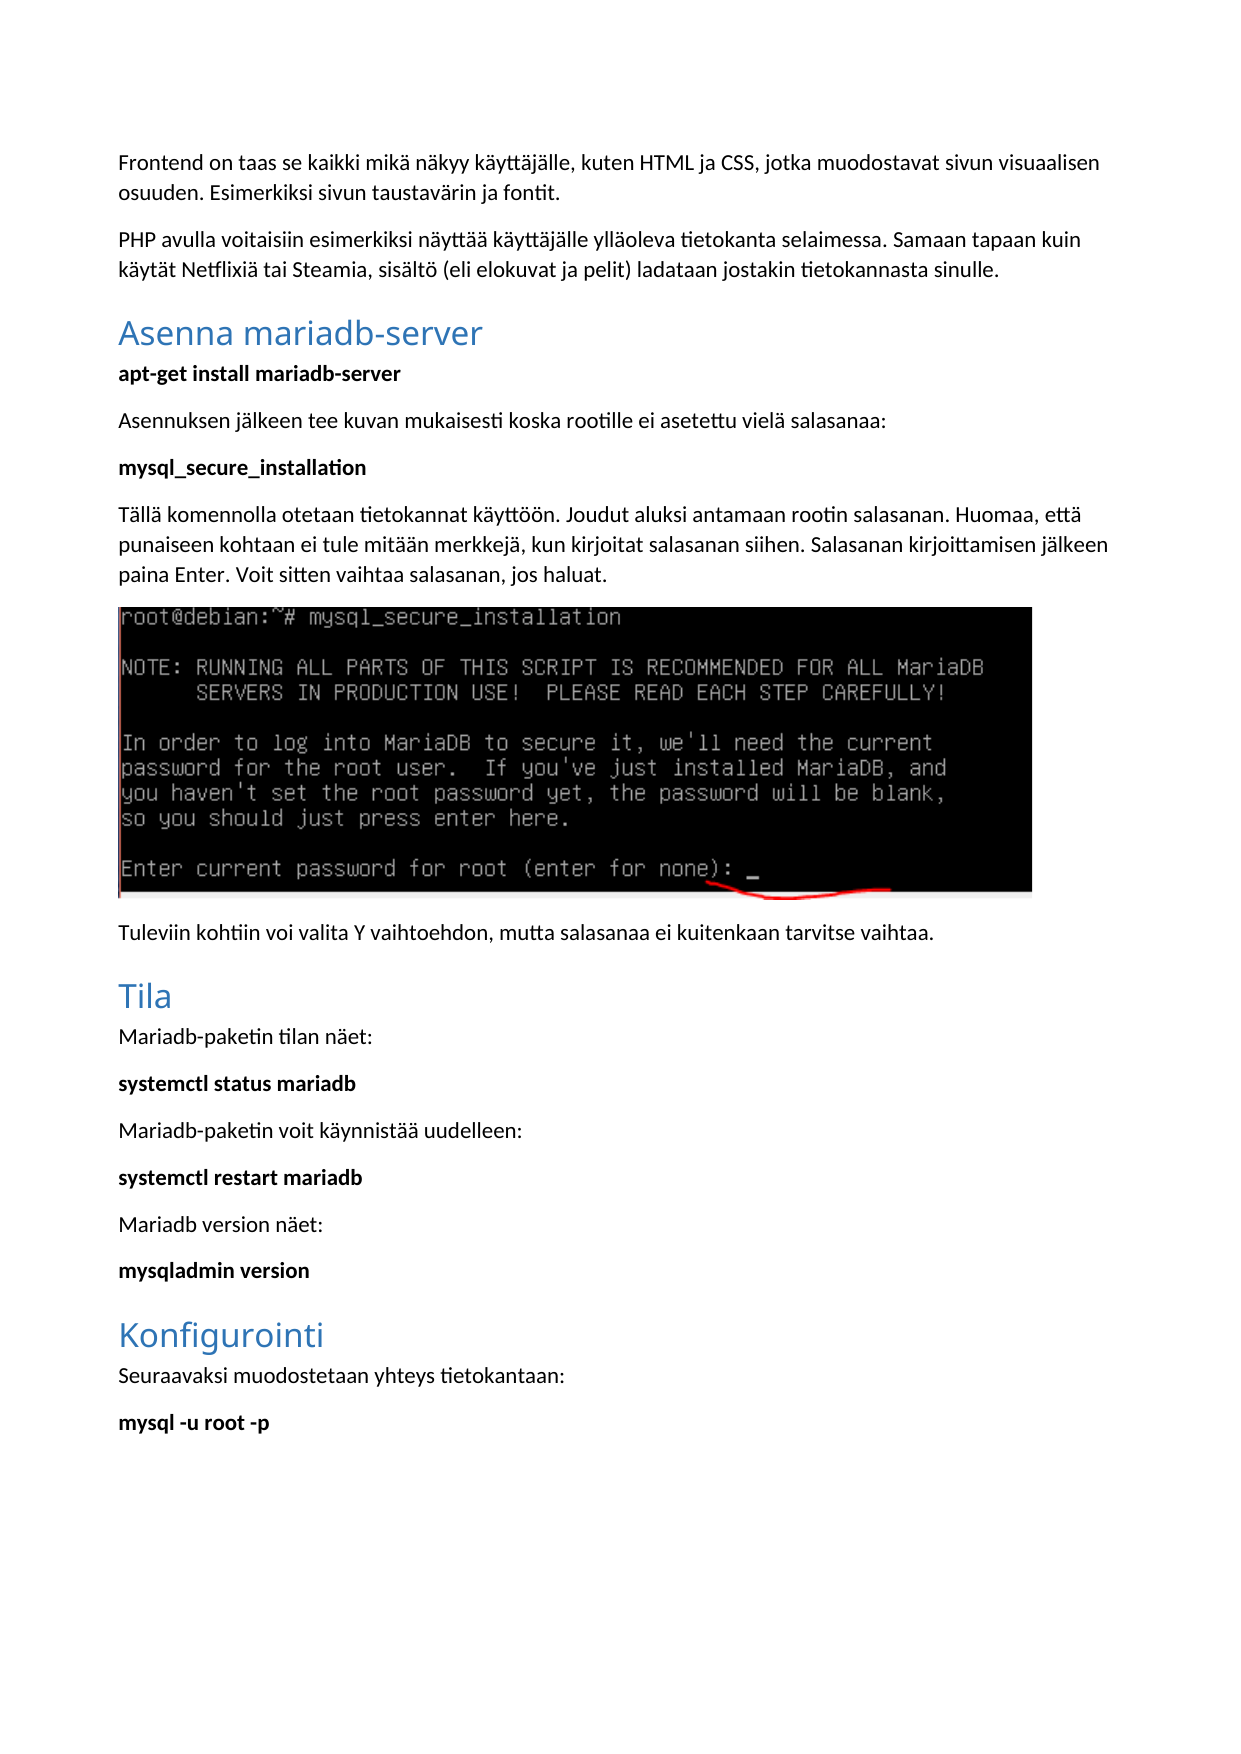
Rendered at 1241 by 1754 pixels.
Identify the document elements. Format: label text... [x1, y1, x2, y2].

text systemctl restart mariadb [118, 1163, 1122, 1191]
text PHP avulla voitaisiin esimerkiksi näyttää käyttäjälle ylläoleva tietokanta selaimessa. Samaan tapaan kuin käytät Netflixiä tai Steamia, sisältö (eli elokuvat ja pelit) ladataan jostakin tietokannasta sinulle. [118, 225, 1122, 283]
text Tuleviin kohtiin voi valita Y vaihtoehdon, mutta salasanaa ei kuitenkaan tarvitse vaihtaa. [118, 918, 1122, 946]
text apt-get install mariadb-server [118, 359, 1122, 387]
text mysql -u root -p [118, 1408, 1122, 1436]
text Mariadb-paketin tilan näet: [118, 1022, 1122, 1050]
text mysqladmin version [118, 1257, 1122, 1284]
text systemctl status mariadb [118, 1069, 1122, 1097]
text Seuraavaksi muodostetaan yhteys tietokantaan: [118, 1361, 1122, 1389]
subtitle Konfigurointi [118, 1312, 1122, 1357]
text mysql_secure_installation [118, 453, 1122, 481]
subtitle Tila [118, 973, 1122, 1019]
text Asennuksen jälkeen tee kuvan mukaisesti koska rootille ei asetettu vielä salasanaa: [118, 406, 1122, 434]
text Mariadb-paketin voit käynnistää uudelleen: [118, 1116, 1122, 1144]
text Tällä komennolla otetaan tietokannat käyttöön. Joudut aluksi antamaan rootin salasanan. Huomaa, että punaiseen kohtaan ei tule mitään merkkejä, kun kirjoitat salasanan siihen. Salasanan kirjoittamisen jälkeen paina Enter. Voit sitten vaihtaa salasanan, jos haluat. [118, 500, 1122, 588]
text Mariadb version näet: [118, 1210, 1122, 1238]
subtitle Asenna mariadb-server [118, 310, 1122, 356]
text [118, 148, 1122, 206]
picture [118, 607, 1033, 900]
